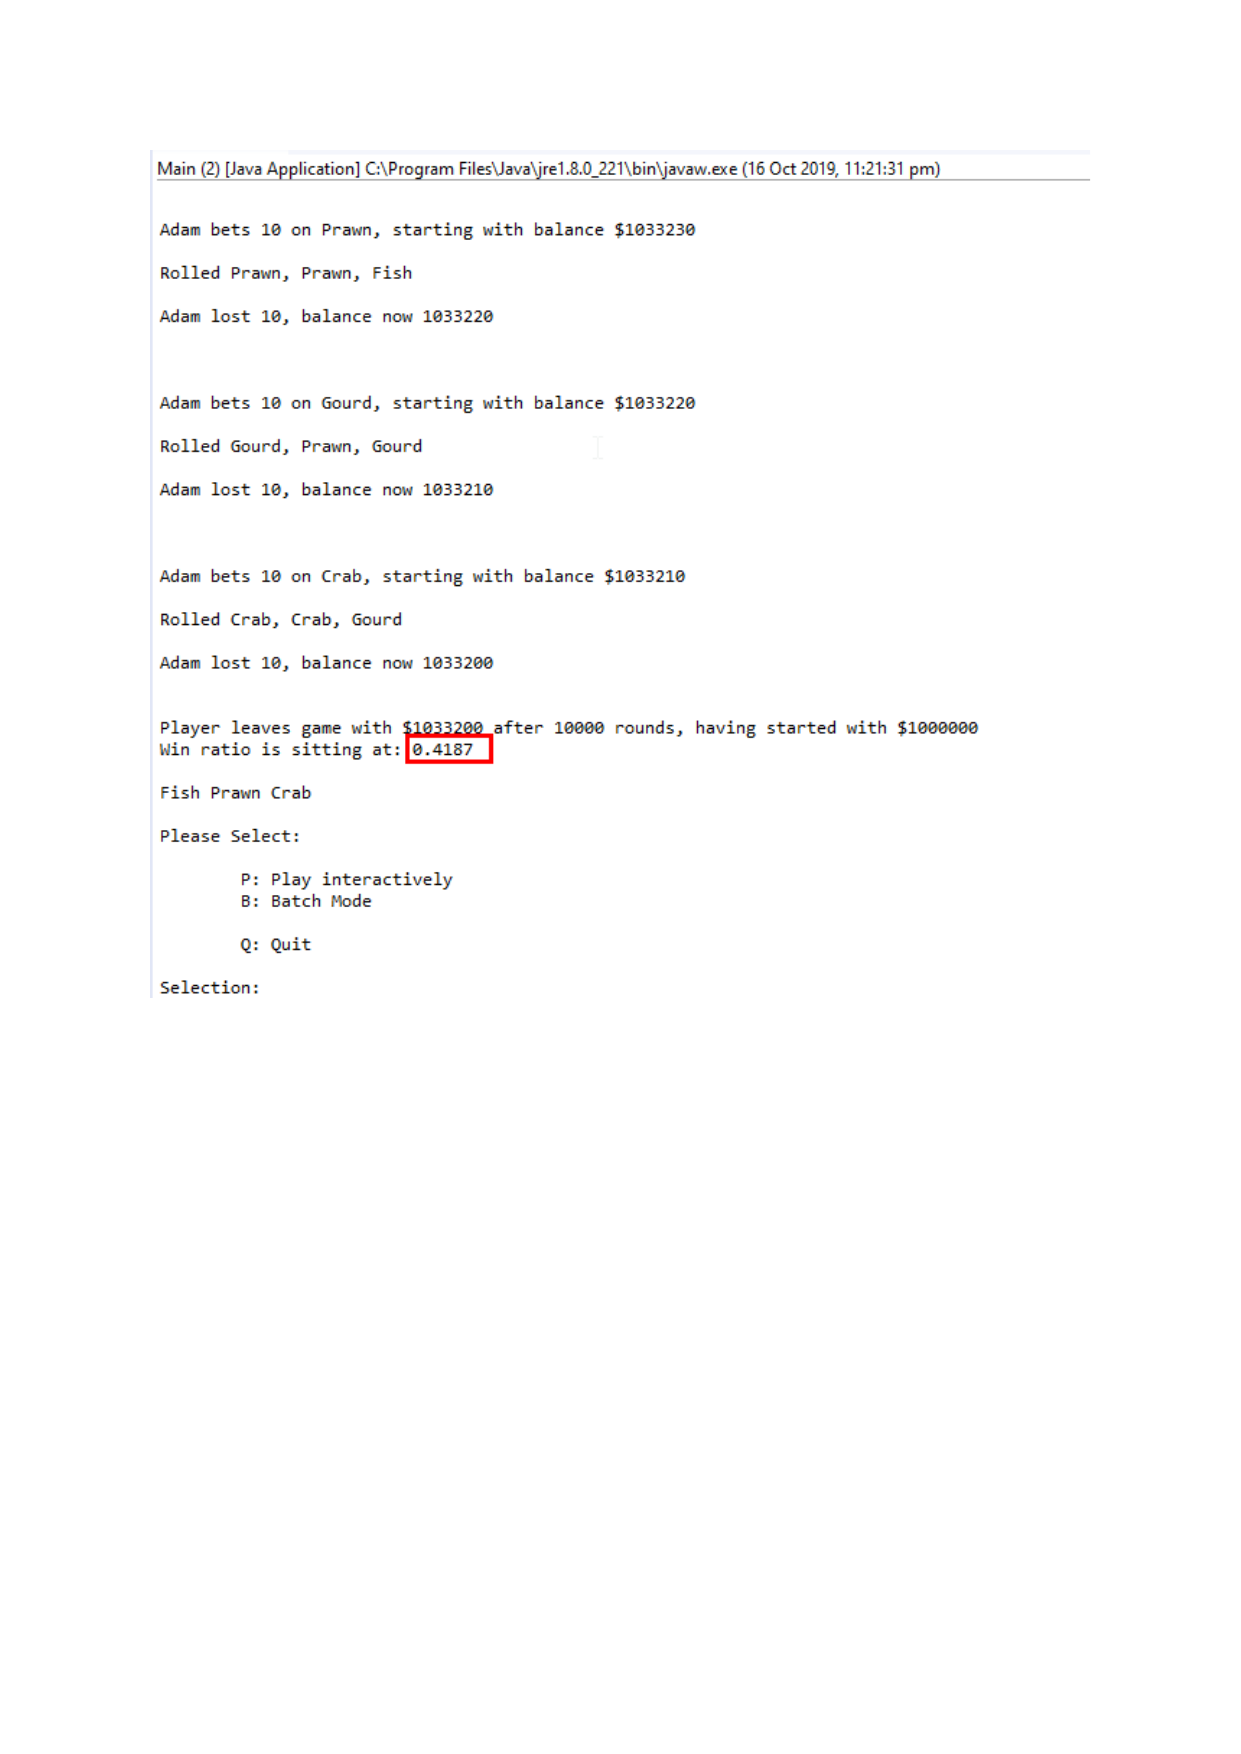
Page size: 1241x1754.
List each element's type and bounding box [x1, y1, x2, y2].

picture [150, 150, 1091, 998]
